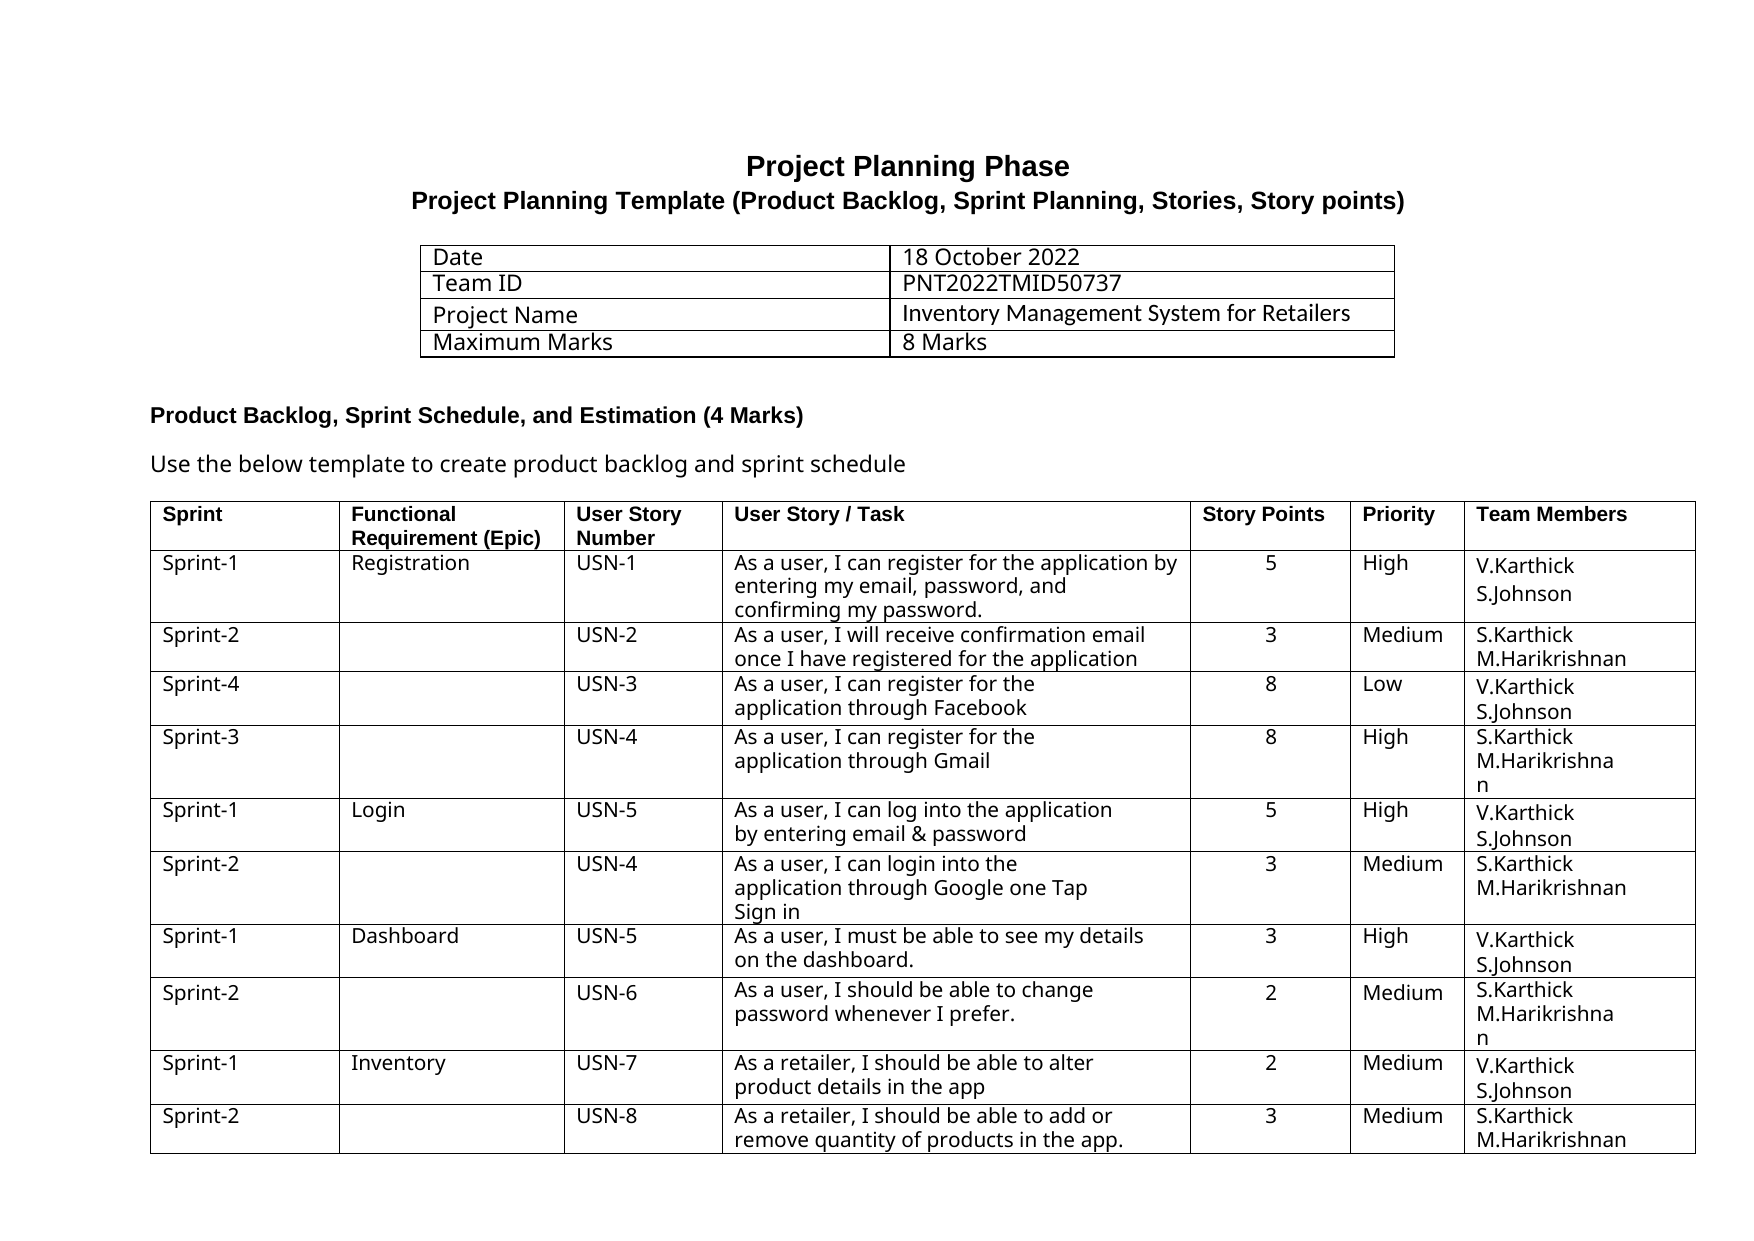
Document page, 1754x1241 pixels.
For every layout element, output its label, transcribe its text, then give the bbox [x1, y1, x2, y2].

table_cell As a retailer, I should be able to add or remove quantity of products in the app. [723, 1105, 1190, 1152]
table_cell USN-4 [565, 852, 722, 924]
table_cell Sprint-1 [151, 1051, 339, 1103]
table_cell Sprint-2 [151, 852, 339, 924]
table_header Date [421, 246, 889, 271]
table_cell 2 [1191, 978, 1350, 1050]
table_cell USN-8 [565, 1105, 722, 1152]
table_cell [340, 726, 564, 797]
table_cell Sprint-2 [151, 623, 339, 671]
table_cell As a user, I can register for the application through Gmail [723, 726, 1190, 797]
table_cell Sprint-2 [151, 978, 339, 1050]
table_cell 3 [1191, 925, 1350, 977]
table_cell USN-5 [565, 925, 722, 977]
table_cell Medium [1351, 1051, 1464, 1103]
table_cell As a user, I can register for the application through Facebook [723, 672, 1190, 724]
table_cell Sprint-1 [151, 551, 339, 622]
table_cell Medium [1351, 978, 1464, 1050]
table_cell As a user, I can login into the application through Google one Tap Sign in [723, 852, 1190, 924]
text Use the below template to create product backlog and sprint schedule [150, 448, 1677, 479]
table_cell Medium [1351, 1105, 1464, 1152]
table_cell USN-6 [565, 978, 722, 1050]
table_cell S.Karthick M.Harikrishnan [1465, 623, 1695, 671]
table_cell Dashboard [340, 925, 564, 977]
table_cell USN-2 [565, 623, 722, 671]
table_header Story Points [1191, 502, 1350, 550]
table_cell USN-4 [565, 726, 722, 797]
table_cell 3 [1191, 623, 1350, 671]
table_cell USN-7 [565, 1051, 722, 1103]
table_header User Story / Task [723, 502, 1190, 550]
table_cell Sprint-3 [151, 726, 339, 797]
table_cell Sprint-2 [151, 1105, 339, 1152]
table_cell High [1351, 726, 1464, 797]
table_cell [340, 978, 564, 1050]
table_header User Story Number [565, 502, 722, 550]
table_cell [340, 623, 564, 671]
table_cell V.Karthick S.Johnson [1465, 799, 1695, 851]
table_cell High [1351, 925, 1464, 977]
table_cell 8 [1191, 726, 1350, 797]
table_cell V.Karthick S.Johnson [1465, 925, 1695, 977]
table_cell S.Karthick M.Harikrishnan [1465, 852, 1695, 924]
table_cell Sprint-1 [151, 925, 339, 977]
table_header Priority [1351, 502, 1464, 550]
table_cell S.Karthick M.Harikrishnan [1465, 978, 1695, 1050]
table_cell V.Karthick S.Johnson [1465, 672, 1695, 724]
table_header Functional Requirement (Epic) [340, 502, 564, 550]
table_cell USN-5 [565, 799, 722, 851]
table_cell Low [1351, 672, 1464, 724]
table_cell As a user, I must be able to see my details on the dashboard. [723, 925, 1190, 977]
table_cell 3 [1191, 1105, 1350, 1152]
table_cell V.Karthick S.Johnson [1465, 551, 1695, 622]
table_cell Project Name [421, 299, 889, 330]
table_header Team Members [1465, 502, 1695, 550]
table_cell 2 [1191, 1051, 1350, 1103]
table_cell Sprint-4 [151, 672, 339, 724]
table_cell 8 Marks [891, 331, 1394, 356]
table_cell Maximum Marks [421, 331, 889, 356]
table_cell As a retailer, I should be able to alter product details in the app [723, 1051, 1190, 1103]
table_cell [340, 852, 564, 924]
table_cell [340, 1105, 564, 1152]
table_cell V.Karthick S.Johnson [1465, 1051, 1695, 1103]
table_cell Inventory Management System for Retailers [891, 299, 1394, 330]
table_cell S.Karthick M.Harikrishnan [1465, 1105, 1695, 1152]
table_cell 5 [1191, 551, 1350, 622]
table_cell High [1351, 799, 1464, 851]
table_cell S.Karthick M.Harikrishnan [1465, 726, 1695, 797]
table_cell High [1351, 551, 1464, 622]
table_cell [340, 672, 564, 724]
table_cell PNT2022TMID50737 [891, 272, 1394, 298]
table_cell As a user, I should be able to change password whenever I prefer. [723, 978, 1190, 1050]
table_cell Medium [1351, 852, 1464, 924]
table_cell Medium [1351, 623, 1464, 671]
table_cell Sprint-1 [151, 799, 339, 851]
table_header Sprint [151, 502, 339, 550]
table_cell Login [340, 799, 564, 851]
table_cell As a user, I can register for the application by entering my email, password, and confirming my password. [723, 551, 1190, 622]
table_cell Registration [340, 551, 564, 622]
text Product Backlog, Sprint Schedule, and Estimation (4 Marks) [150, 402, 1677, 429]
table_cell Inventory [340, 1051, 564, 1103]
table_cell 8 [1191, 672, 1350, 724]
table_cell As a user, I will receive confirmation email once I have registered for the application [723, 623, 1190, 671]
table_cell USN-1 [565, 551, 722, 622]
table_header 18 October 2022 [891, 246, 1394, 271]
title Project Planning Phase [410, 149, 1406, 183]
table_cell 3 [1191, 852, 1350, 924]
table_cell USN-3 [565, 672, 722, 724]
table_cell 5 [1191, 799, 1350, 851]
table_cell Team ID [421, 272, 889, 298]
text Project Planning Template (Product Backlog, Sprint Planning, Stories, Story points) [410, 186, 1406, 214]
table_cell As a user, I can log into the application by entering email & password [723, 799, 1190, 851]
